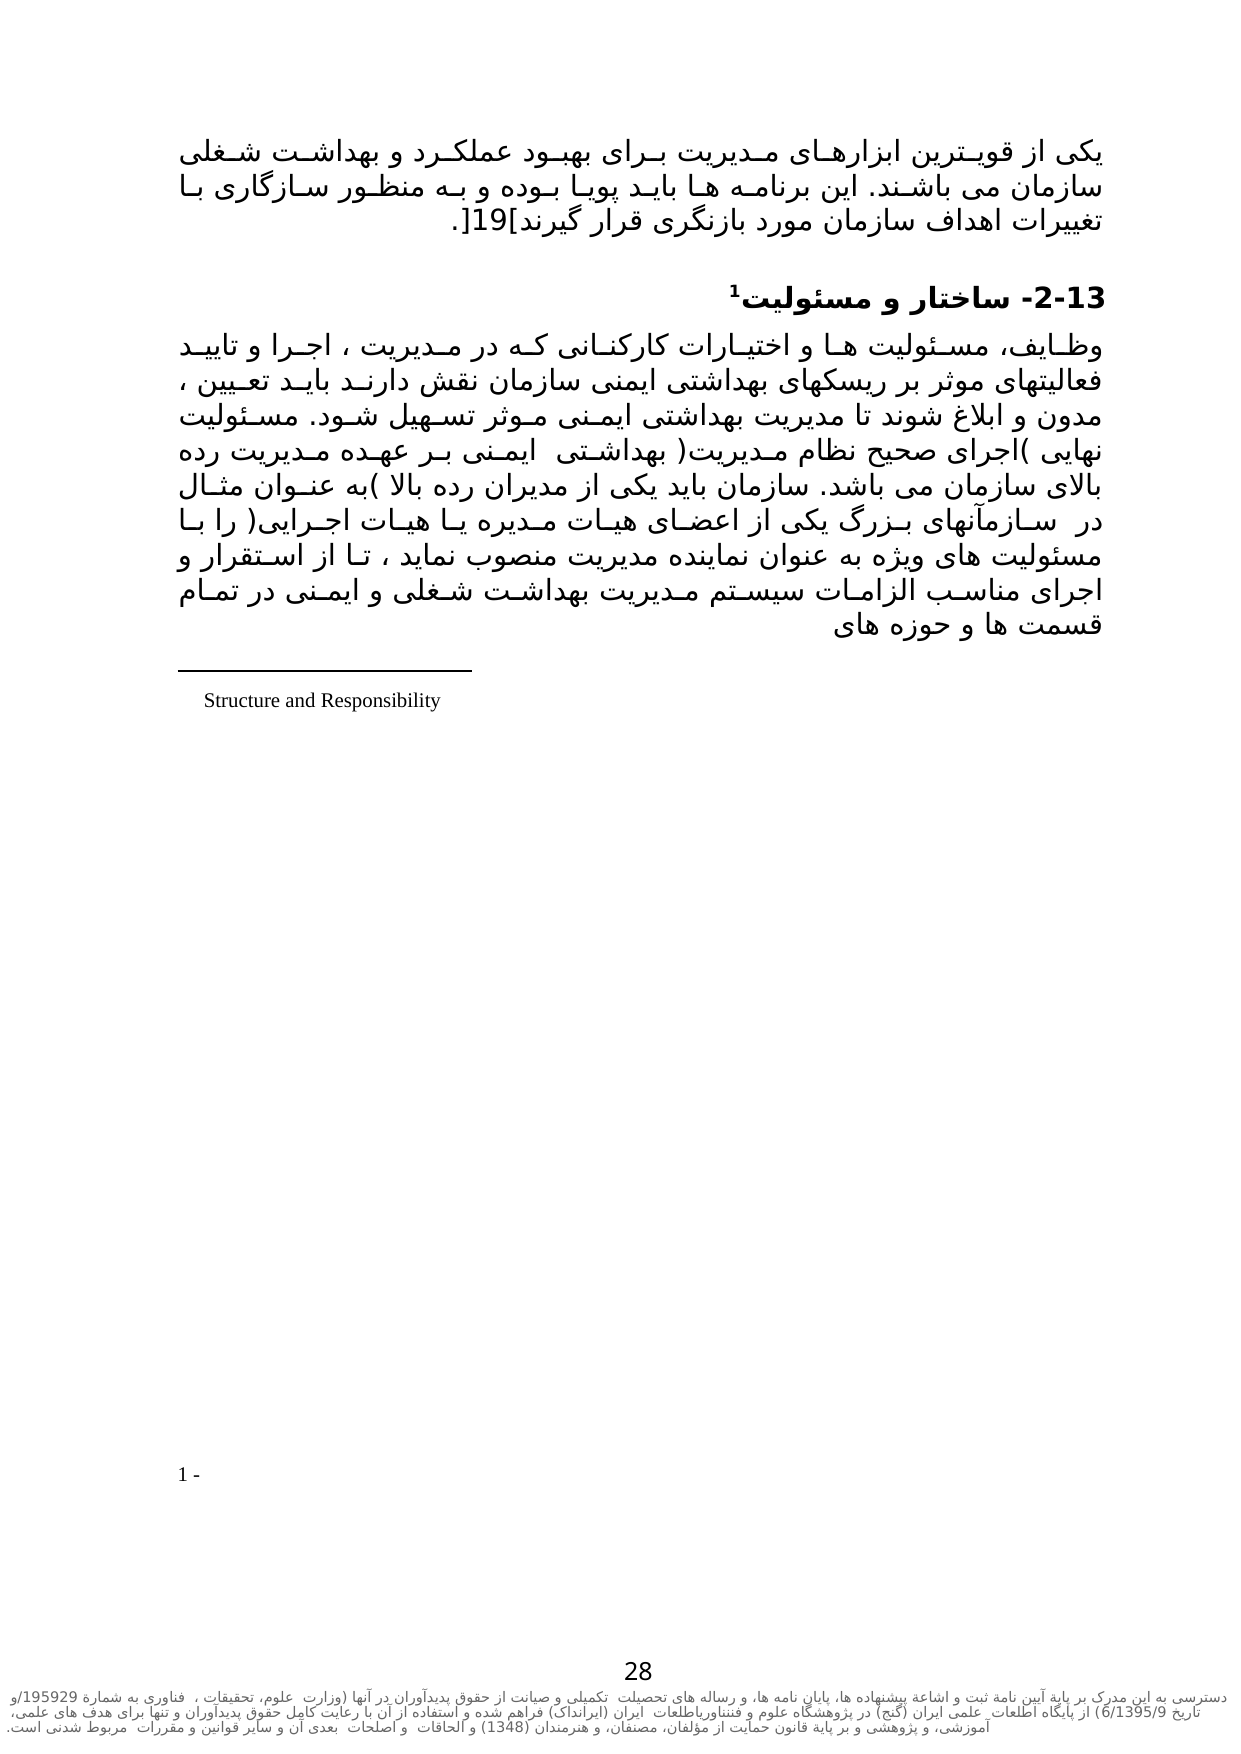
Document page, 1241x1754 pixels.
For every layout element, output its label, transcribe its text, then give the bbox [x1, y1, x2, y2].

text 2-13- ساختار و مسئولیت1 [177, 281, 1106, 315]
text Structure and Responsibility [204, 688, 1105, 712]
text وظایف، مسئوليت ها و اختيارات كاركنانی كه در مدیریت ، اجرا و تایيد فعاليتهای موثر بر ریسکهای بهداشتی ایمنی سازمان نقش دارند باید تعيين ، مدون و ابلاغ شوند تا مدیریت بهداشتی ایمنی موثر تسهيل شود. مسئوليت نهایی )اجرای صحيح نظام مدیریت( بهداشتی ایمنی بر عهده مدیریت رده بالای سازمان می باشد. سازمان باید یکی از مدیران رده بالا )به عنوان مثال در سازمآنهای بزرگ یکی از اعضای هيات مدیره یا هيات اجرایی( را با مسئوليت های ویژه به عنوان نماینده مدیریت منصوب نماید ، تا از استقرار و اجرای مناسب الزامات سيستم مدیریت بهداشت شغلی و ایمنی در تمام قسمت ها و حوزه های [178, 328, 1103, 642]
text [178, 134, 1103, 238]
